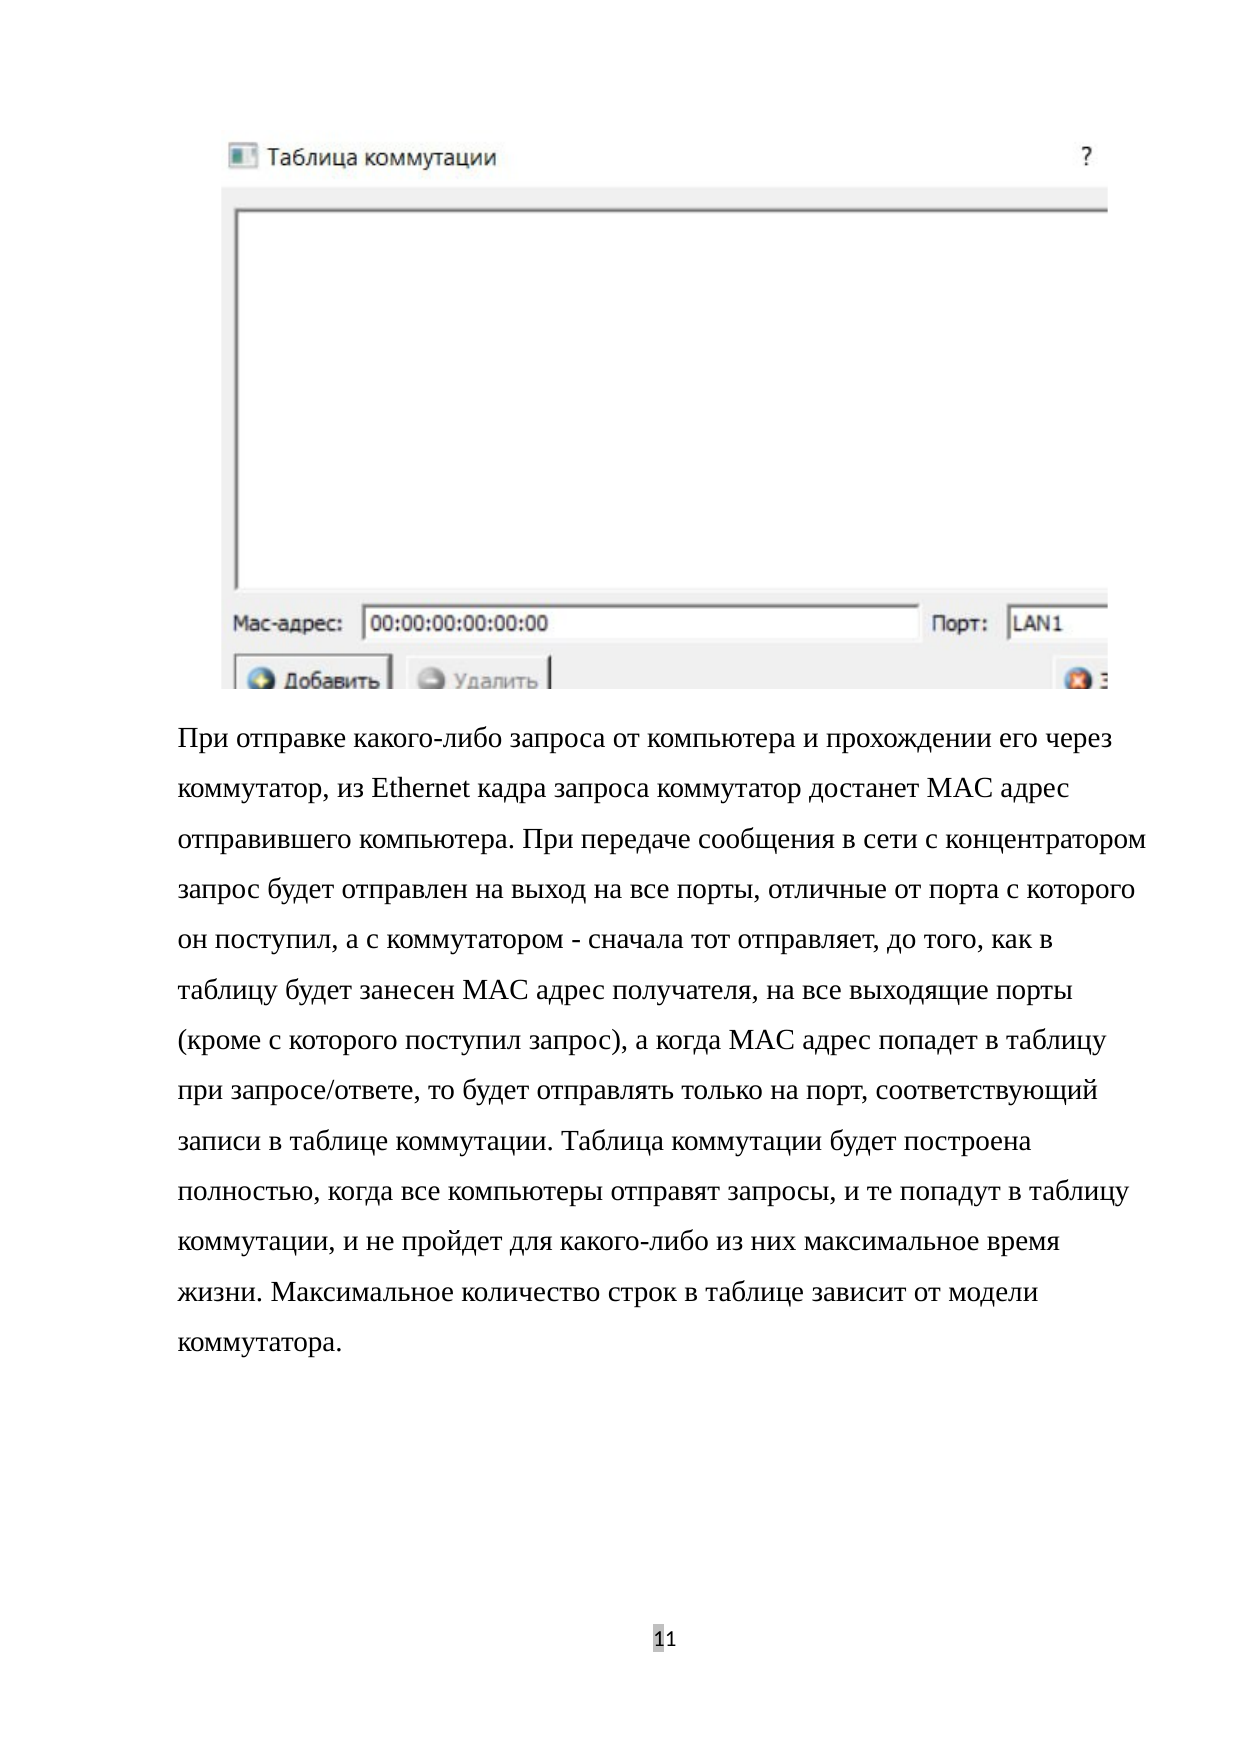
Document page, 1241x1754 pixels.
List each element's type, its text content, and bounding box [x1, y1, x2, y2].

text При отправке какого-либо запроса от компьютера и прохождении его через коммутатор, из Ethernet кадра запроса коммутатор достанет MAC адрес отправившего компьютера. При передаче сообщения в сети с концентратором запрос будет отправлен на выход на все порты, отличные от порта с которого он поступил, а с коммутатором - сначала тот отправляет, до того, как в таблицу будет занесен MAC адрес получателя, на все выходящие порты (кроме с которого поступил запрос), а когда MAC адрес попадет в таблицу при запросе/ответе, то будет отправлять только на порт, соответствующий записи в таблице коммутации. Таблица коммутации будет построена полностью, когда все компьютеры отправят запросы, и те попадут в таблицу коммутации, и не пройдет для какого-либо из них максимальное время жизни. Максимальное количество строк в таблице зависит от модели коммутатора. [177, 720, 1152, 1358]
picture [221, 130, 1108, 689]
